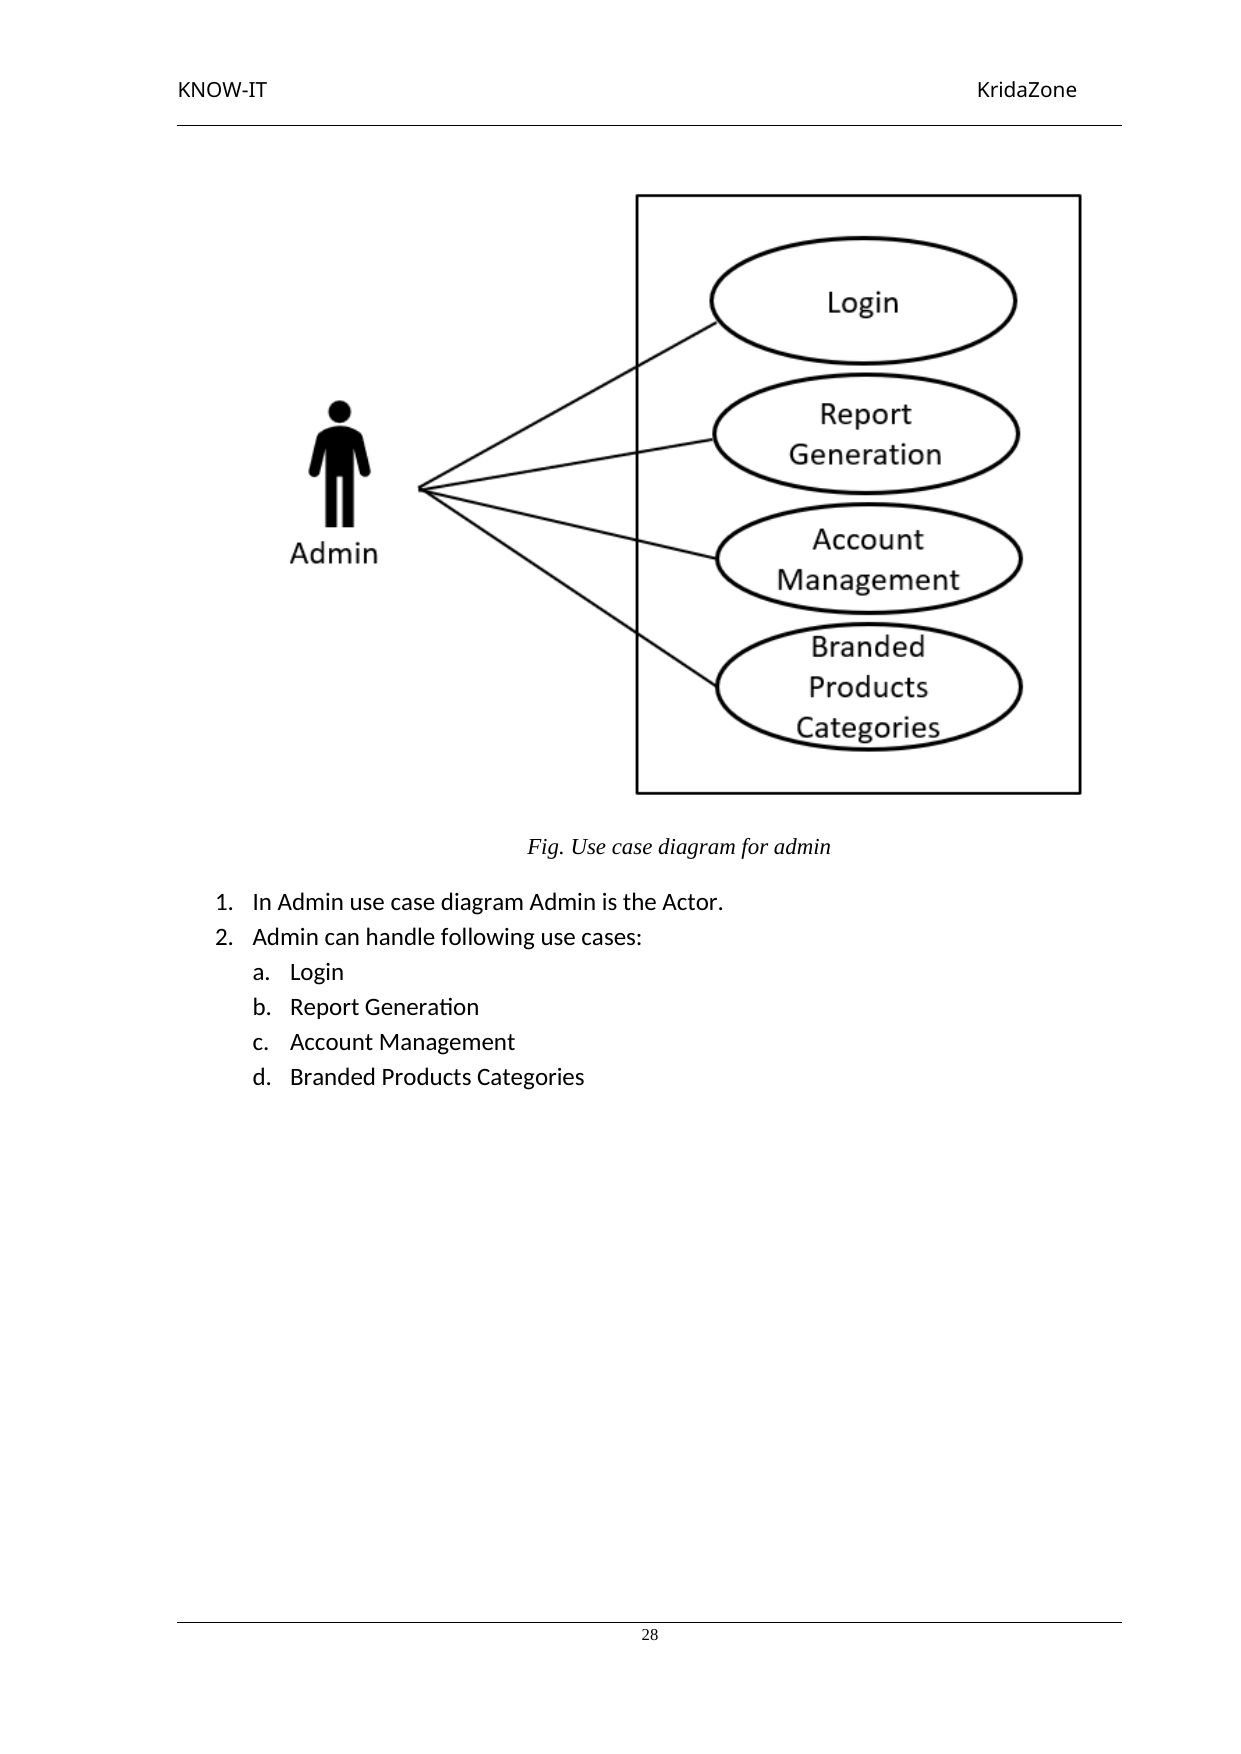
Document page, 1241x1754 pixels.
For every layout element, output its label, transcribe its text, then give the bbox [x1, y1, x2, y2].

list Branded Products Categories [252, 1061, 1122, 1092]
picture [236, 147, 1182, 834]
list Login [252, 956, 1122, 987]
list Admin can handle following use cases: [215, 921, 1122, 952]
text Fig. Use case diagram for admin [236, 834, 1122, 860]
list Account Management [252, 1026, 1122, 1057]
list In Admin use case diagram Admin is the Actor. [215, 886, 1122, 917]
list Report Generation [252, 991, 1122, 1022]
